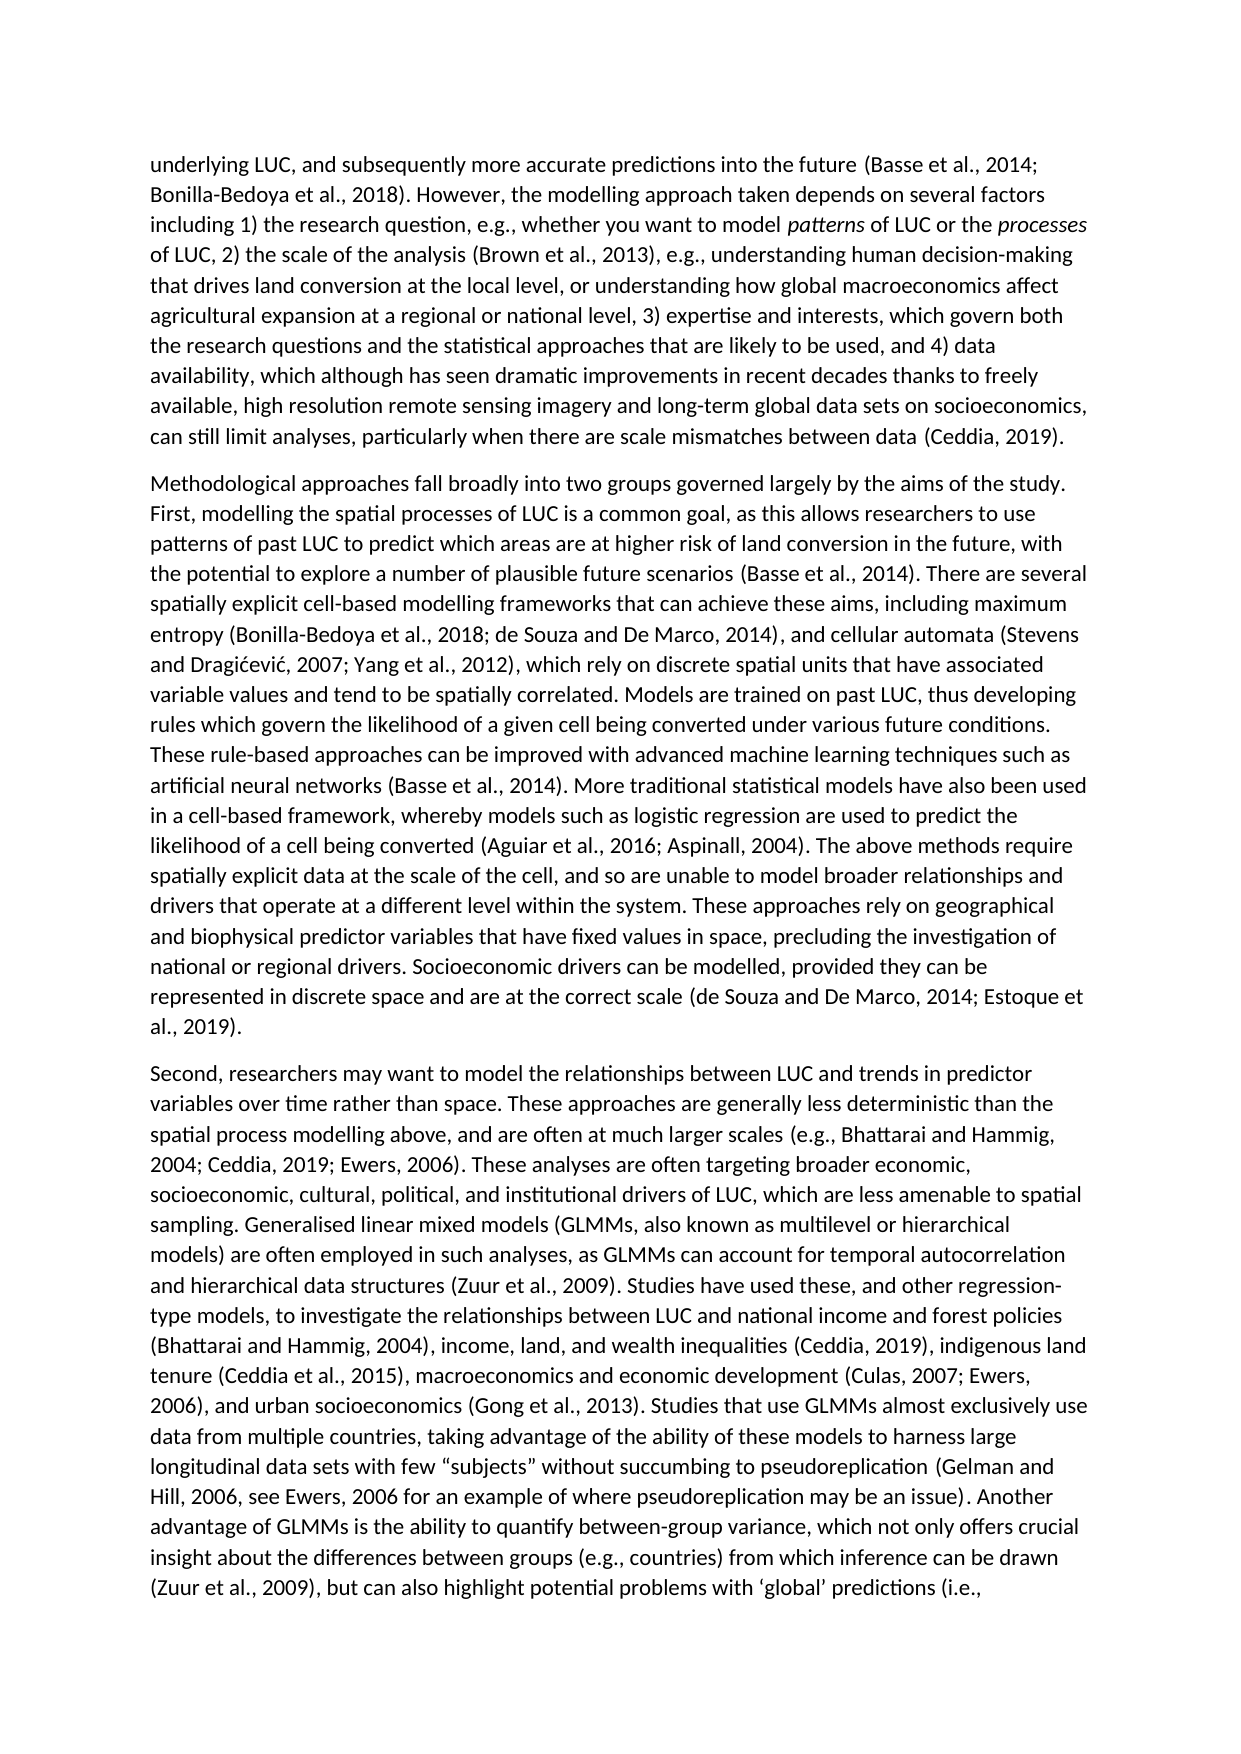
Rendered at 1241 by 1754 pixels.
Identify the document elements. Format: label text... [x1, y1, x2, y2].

text Methodological approaches fall broadly into two groups governed largely by the aims of the study. First, modelling the spatial processes of LUC is a common goal, as this allows researchers to use patterns of past LUC to predict which areas are at higher risk of land conversion in the future, with the potential to explore a number of plausible future scenarios (Basse et al., 2014). There are several spatially explicit cell-based modelling frameworks that can achieve these aims, including maximum entropy (Bonilla-Bedoya et al., 2018; de Souza and De Marco, 2014), and cellular automata (Stevens and Dragićević, 2007; Yang et al., 2012), which rely on discrete spatial units that have associated variable values and tend to be spatially correlated. Models are trained on past LUC, thus developing rules which govern the likelihood of a given cell being converted under various future conditions. These rule-based approaches can be improved with advanced machine learning techniques such as artificial neural networks (Basse et al., 2014). More traditional statistical models have also been used in a cell-based framework, whereby models such as logistic regression are used to predict the likelihood of a cell being converted (Aguiar et al., 2016; Aspinall, 2004). The above methods require spatially explicit data at the scale of the cell, and so are unable to model broader relationships and drivers that operate at a different level within the system. These approaches rely on geographical and biophysical predictor variables that have fixed values in space, precluding the investigation of national or regional drivers. Socioeconomic drivers can be modelled, provided they can be represented in discrete space and are at the correct scale (de Souza and De Marco, 2014; Estoque et al., 2019). [150, 469, 1090, 1041]
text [150, 150, 1090, 450]
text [150, 1059, 1090, 1601]
